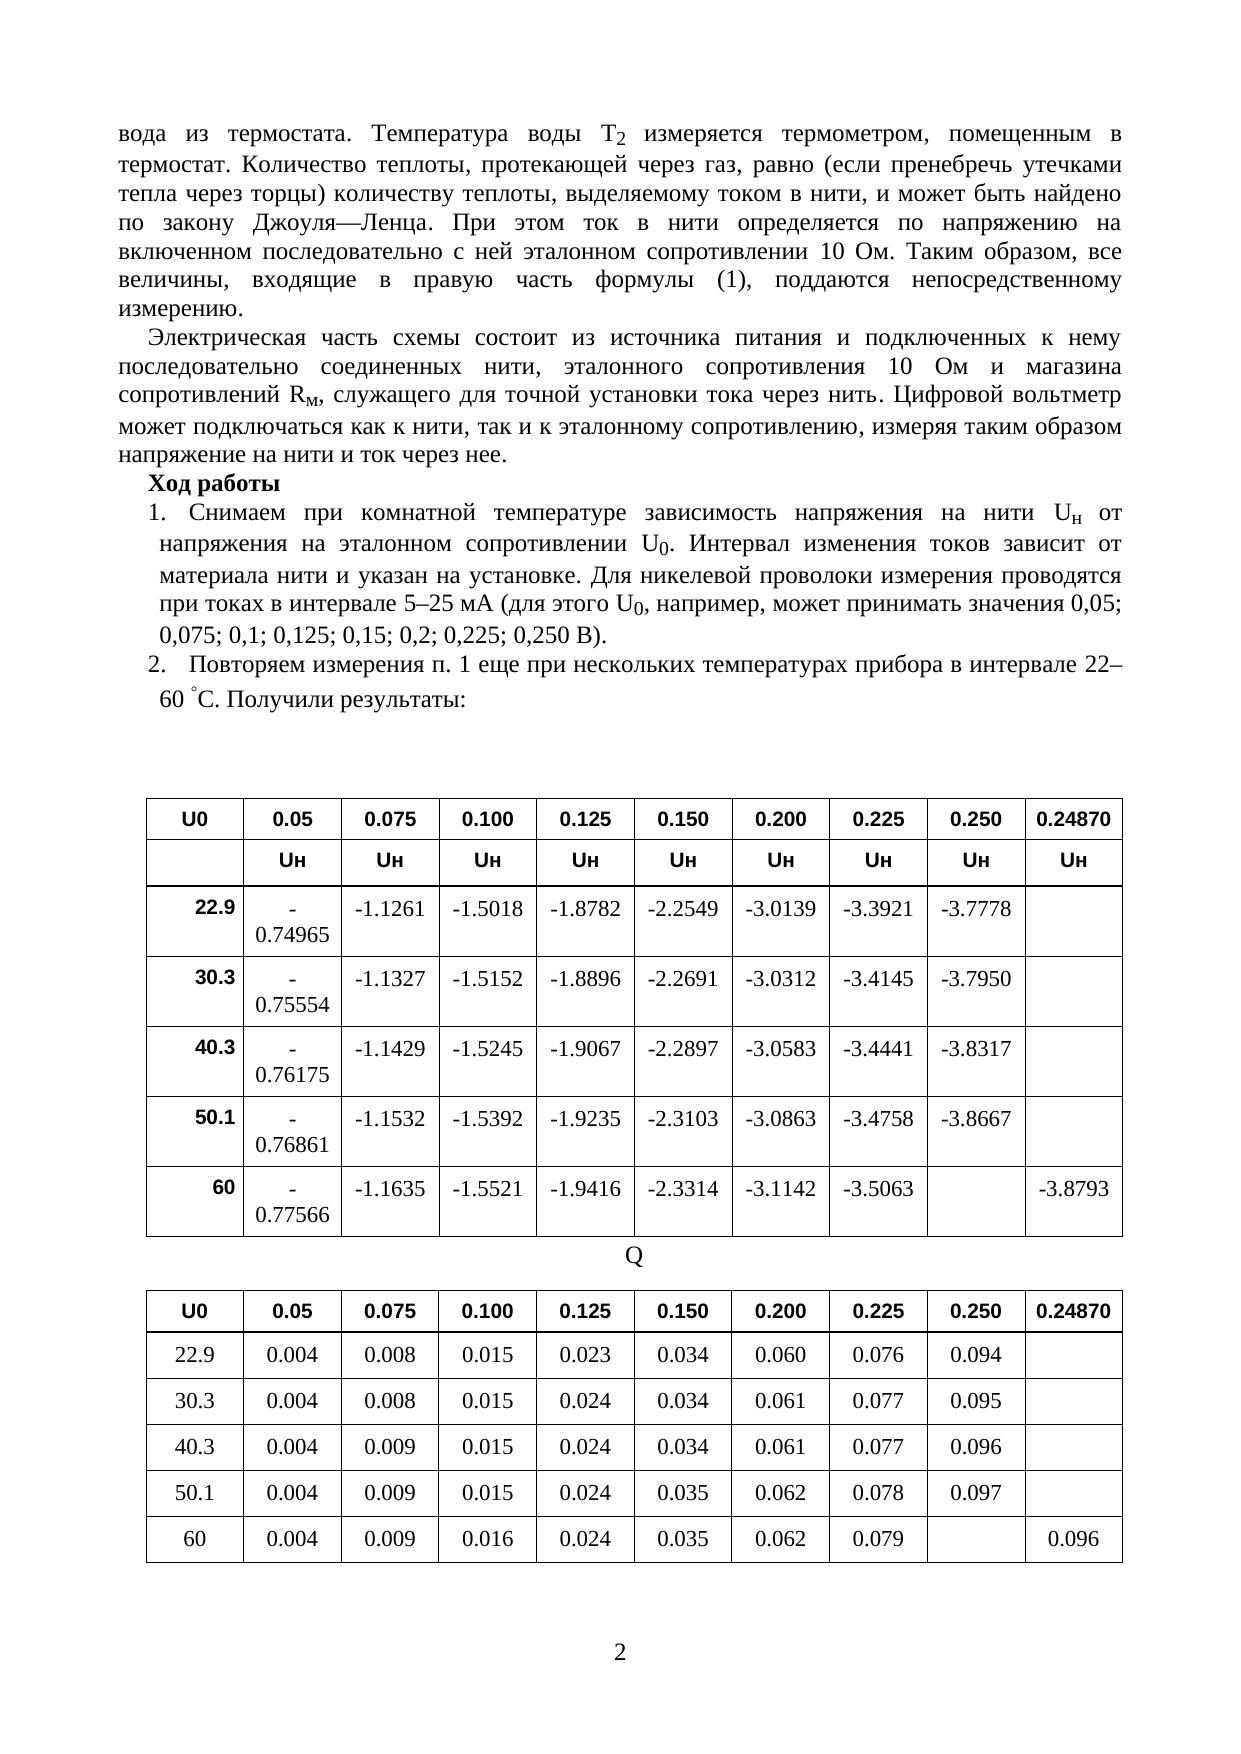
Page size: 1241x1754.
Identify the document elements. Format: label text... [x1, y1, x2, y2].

text Электрическая часть схемы состоит из источника питания и подключенных к нему последовательно соединенных нити, эталонного сопротивления 10 Ом и магазина сопротивлений Rм, служащего для точной установки тока через нить. Цифровой вольтметр может подключаться как к нити, так и к эталонному сопротивлению, измеряя таким образом напряжение на нити и ток через нее. [118, 322, 1122, 468]
list Снимаем при комнатной температуре зависимость напряжения на нити Uн от напряжения на эталонном сопротивлении U0. Интервал изменения токов зависит от материала нити и указан на установке. Для никелевой проволоки измерения проводятся при токах в интервале 5–25 мА (для этого U0, например, может принимать значения 0,05; 0,075; 0,1; 0,125; 0,15; 0,2; 0,225; 0,250 В). [148, 497, 1122, 649]
text Ход работы [118, 468, 1122, 497]
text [118, 118, 1122, 322]
list Повторяем измерения п. 1 еще при нескольких температурах прибора в интервале 22–60 ◦C. Получили результаты: [148, 649, 1122, 713]
